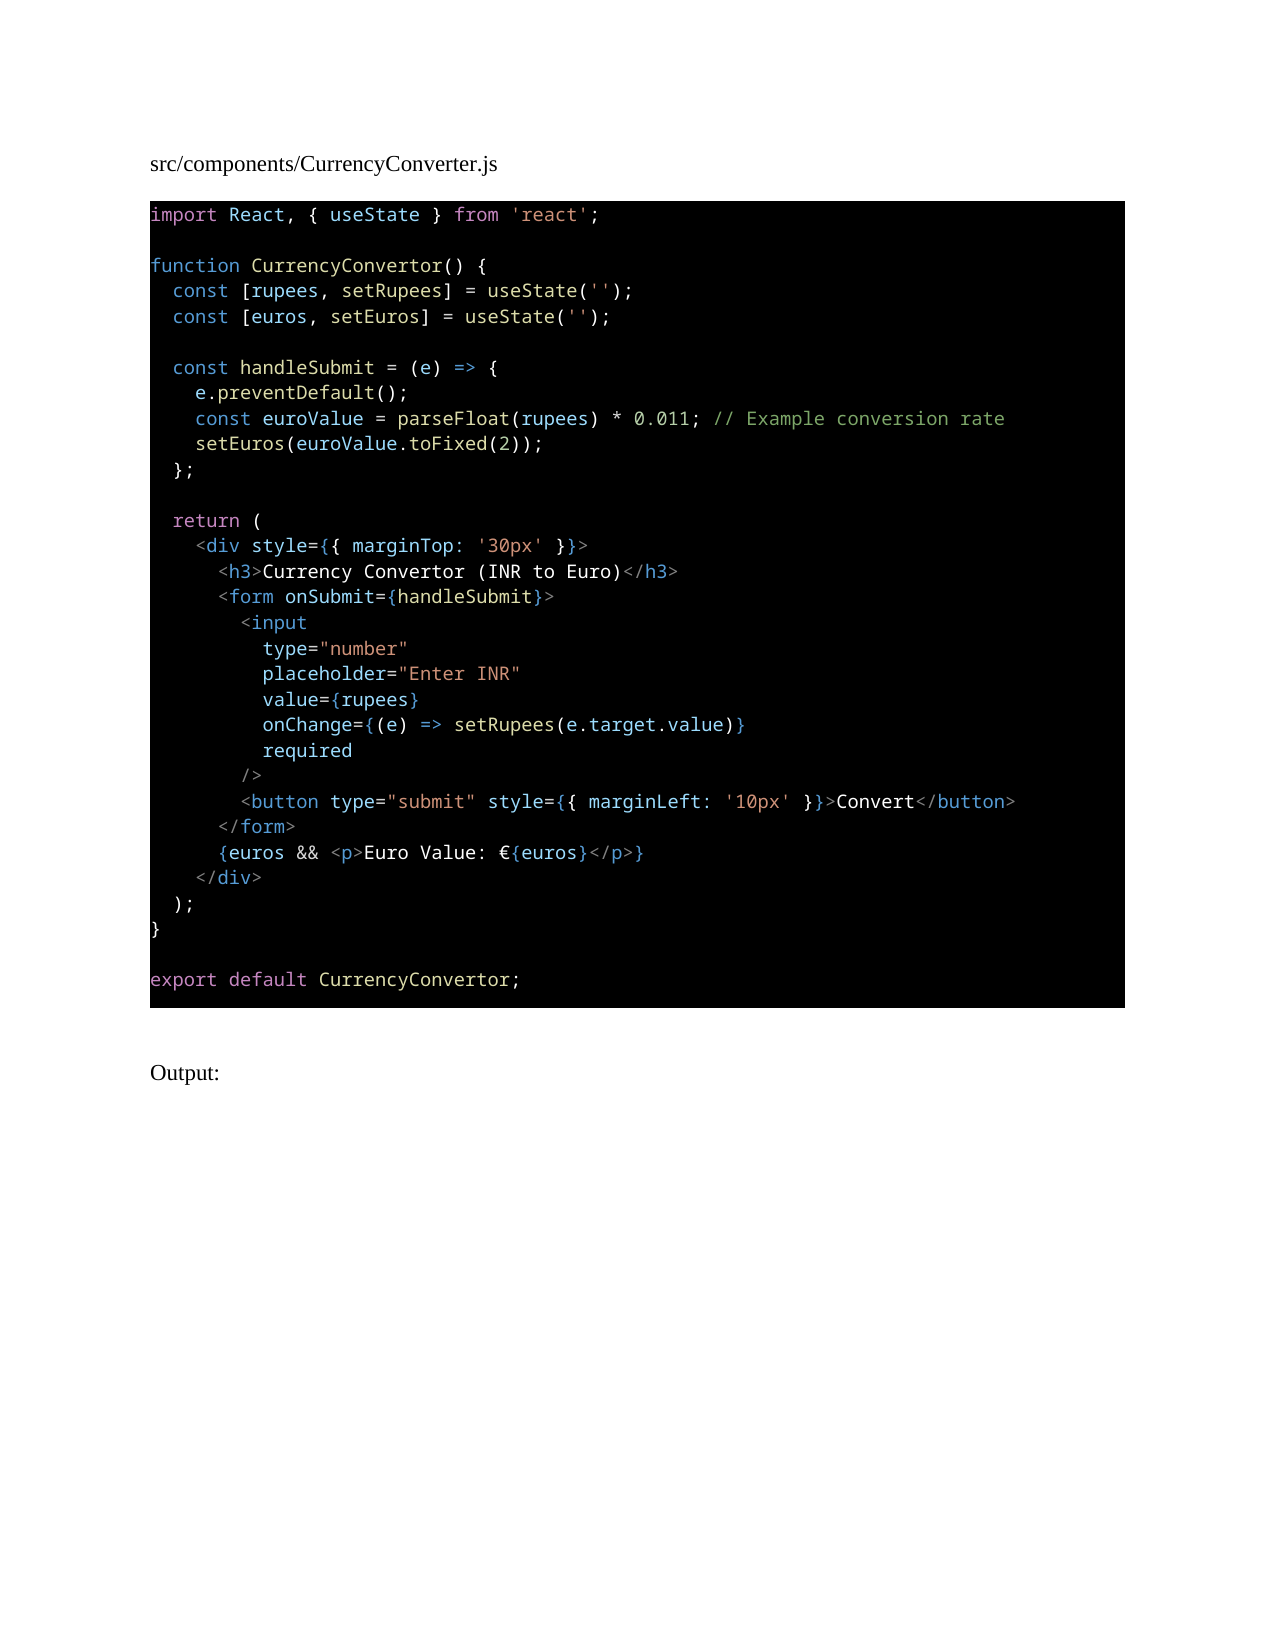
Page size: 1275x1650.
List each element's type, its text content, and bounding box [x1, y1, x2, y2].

text const euroValue = parseFloat(rupees) * 0.011; // Example conversion rate [150, 405, 1125, 431]
text } [150, 916, 1125, 941]
text <div style={{ marginTop: '30px' }}> [150, 533, 1125, 558]
text type="number" [150, 635, 1125, 660]
text import React, { useState } from 'react'; [150, 201, 1125, 227]
text <h3>Currency Convertor (INR to Euro)</h3> [150, 558, 1125, 584]
text const [rupees, setRupees] = useState(''); [150, 278, 1125, 303]
text <input [150, 609, 1125, 635]
text value={rupees} [150, 686, 1125, 711]
text const handleSubmit = (e) => { [150, 354, 1125, 380]
text function CurrencyConvertor() { [150, 252, 1125, 278]
text return ( [150, 507, 1125, 533]
text setEuros(euroValue.toFixed(2)); [150, 431, 1125, 456]
text Output: [150, 1059, 1125, 1085]
text onChange={(e) => setRupees(e.target.value)} [150, 711, 1125, 737]
text /> [150, 762, 1125, 788]
text </div> [150, 864, 1125, 890]
text export default CurrencyConvertor; [150, 967, 1125, 992]
text }; [150, 456, 1125, 482]
text ); [150, 890, 1125, 916]
text <form onSubmit={handleSubmit}> [150, 584, 1125, 609]
text required [150, 737, 1125, 762]
text e.preventDefault(); [150, 380, 1125, 405]
text <button type="submit" style={{ marginLeft: '10px' }}>Convert</button> [150, 788, 1125, 813]
text src/components/CurrencyConverter.js [150, 150, 1125, 176]
text </form> [150, 813, 1125, 839]
text {euros && <p>Euro Value: €{euros}</p>} [150, 839, 1125, 864]
text placeholder="Enter INR" [150, 660, 1125, 686]
text const [euros, setEuros] = useState(''); [150, 303, 1125, 329]
